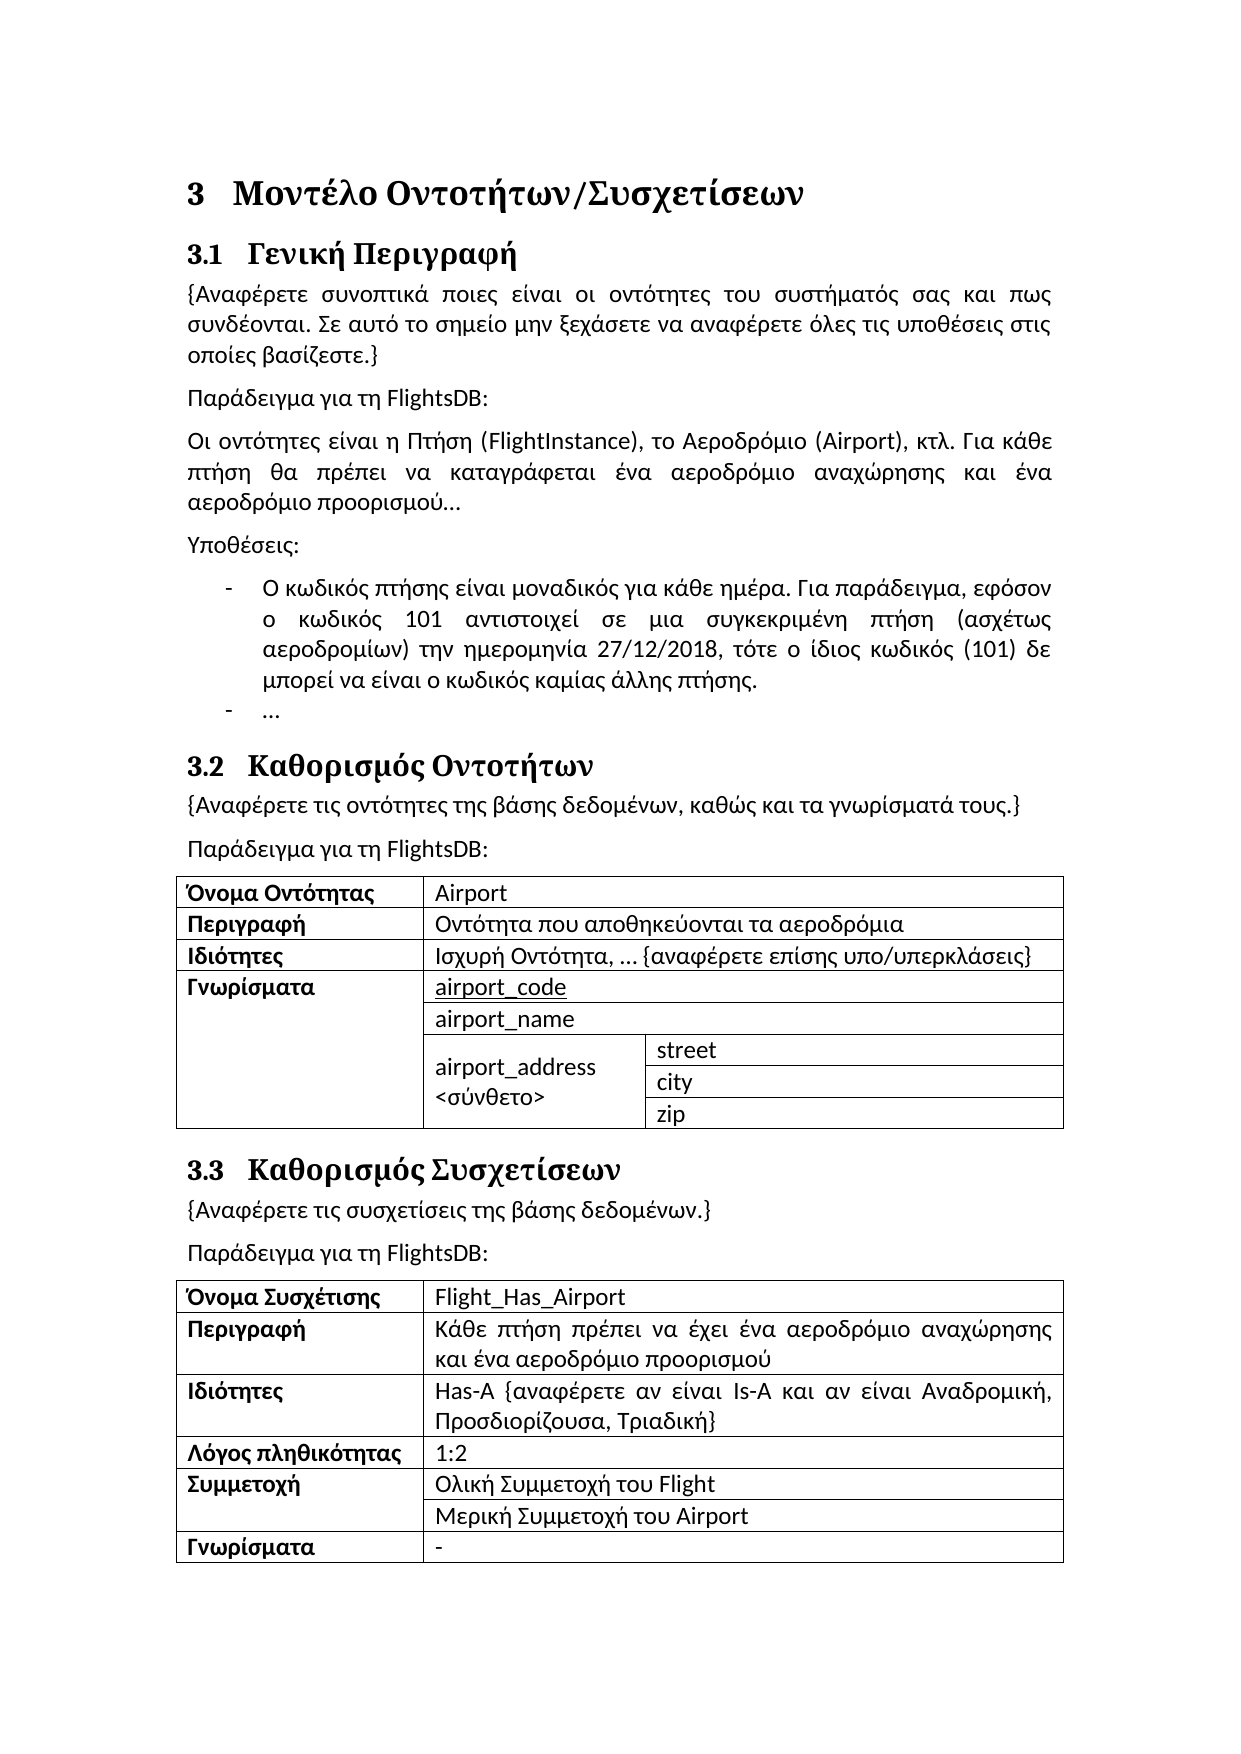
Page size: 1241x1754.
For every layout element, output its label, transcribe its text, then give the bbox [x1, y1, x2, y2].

table_header Flight_Has_Airport [424, 1281, 1063, 1312]
table_cell street [646, 1035, 1063, 1065]
table_cell Περιγραφή [177, 908, 423, 939]
table_cell airport_name [424, 1003, 1063, 1033]
table_header Όνομα Συσχέτισης [177, 1281, 423, 1312]
table_cell - [424, 1532, 1063, 1562]
text Οι οντότητες είναι η Πτήση (FlightInstance), το Αεροδρόμιο (Airport), κτλ. Για κάθε πτήση θα πρέπει να καταγράφεται ένα αεροδρόμιο αναχώρησης και ένα αεροδρόμιο προορισμού… [187, 425, 1053, 517]
table_cell Ιδιότητες [177, 1375, 423, 1436]
text Υποθέσεις: [187, 529, 1053, 560]
list … [225, 694, 1053, 725]
text {Αναφέρετε τις συσχετίσεις της βάσης δεδομένων.} [187, 1194, 1053, 1224]
subtitle Γενική Περιγραφή [187, 238, 1053, 272]
table_cell Οντότητα που αποθηκεύονται τα αεροδρόμια [424, 908, 1063, 939]
subtitle Μοντέλο Οντοτήτων/Συσχετίσεων [187, 175, 1053, 213]
text {Αναφέρετε συνοπτικά ποιες είναι οι οντότητες του συστήματός σας και πως συνδέονται. Σε αυτό το σημείο μην ξεχάσετε να αναφέρετε όλες τις υποθέσεις στις οποίες βασίζεστε.} [187, 278, 1053, 370]
table_cell Συμμετοχή [177, 1469, 423, 1531]
table_cell Κάθε πτήση πρέπει να έχει ένα αεροδρόμιο αναχώρησης και ένα αεροδρόμιο προορισμού [424, 1313, 1063, 1374]
table_cell Λόγος πληθικότητας [177, 1437, 423, 1467]
table_header Airport [424, 877, 1063, 907]
table_cell Ισχυρή Οντότητα, … {αναφέρετε επίσης υπο/υπερκλάσεις} [424, 940, 1063, 970]
table_cell Γνωρίσματα [177, 1532, 423, 1562]
subtitle Καθορισμός Συσχετίσεων [187, 1154, 1053, 1188]
text Παράδειγμα για τη FlightsDB: [187, 382, 1053, 413]
table_cell 1:2 [424, 1437, 1063, 1467]
table_header Όνομα Οντότητας [177, 877, 423, 907]
table_cell Ιδιότητες [177, 940, 423, 970]
table_cell Γνωρίσματα [177, 971, 423, 1128]
table_cell Μερική Συμμετοχή του Airport [424, 1500, 1063, 1531]
table_cell Has-A {αναφέρετε αν είναι Is-A και αν είναι Αναδρομική, Προσδιορίζουσα, Τριαδική} [424, 1375, 1063, 1436]
table_cell airport_code [424, 971, 1063, 1002]
list Ο κωδικός πτήσης είναι μοναδικός για κάθε ημέρα. Για παράδειγμα, εφόσον ο κωδικός 101 αντιστοιχεί σε μια συγκεκριμένη πτήση (ασχέτως αεροδρομίων) την ημερομηνία 27/12/2018, τότε ο ίδιος κωδικός (101) δε μπορεί να είναι ο κωδικός καμίας άλλης πτήσης. [225, 572, 1053, 694]
text Παράδειγμα για τη FlightsDB: [187, 833, 1053, 863]
text {Αναφέρετε τις οντότητες της βάσης δεδομένων, καθώς και τα γνωρίσματά τους.} [187, 790, 1053, 820]
table_cell Ολική Συμμετοχή του Flight [424, 1469, 1063, 1499]
table_cell Περιγραφή [177, 1313, 423, 1374]
table_cell airport_address <σύνθετο> [424, 1035, 645, 1128]
subtitle Καθορισμός Οντοτήτων [187, 750, 1053, 783]
table_cell zip [646, 1098, 1063, 1128]
text Παράδειγμα για τη FlightsDB: [187, 1237, 1053, 1268]
table_cell city [646, 1066, 1063, 1097]
